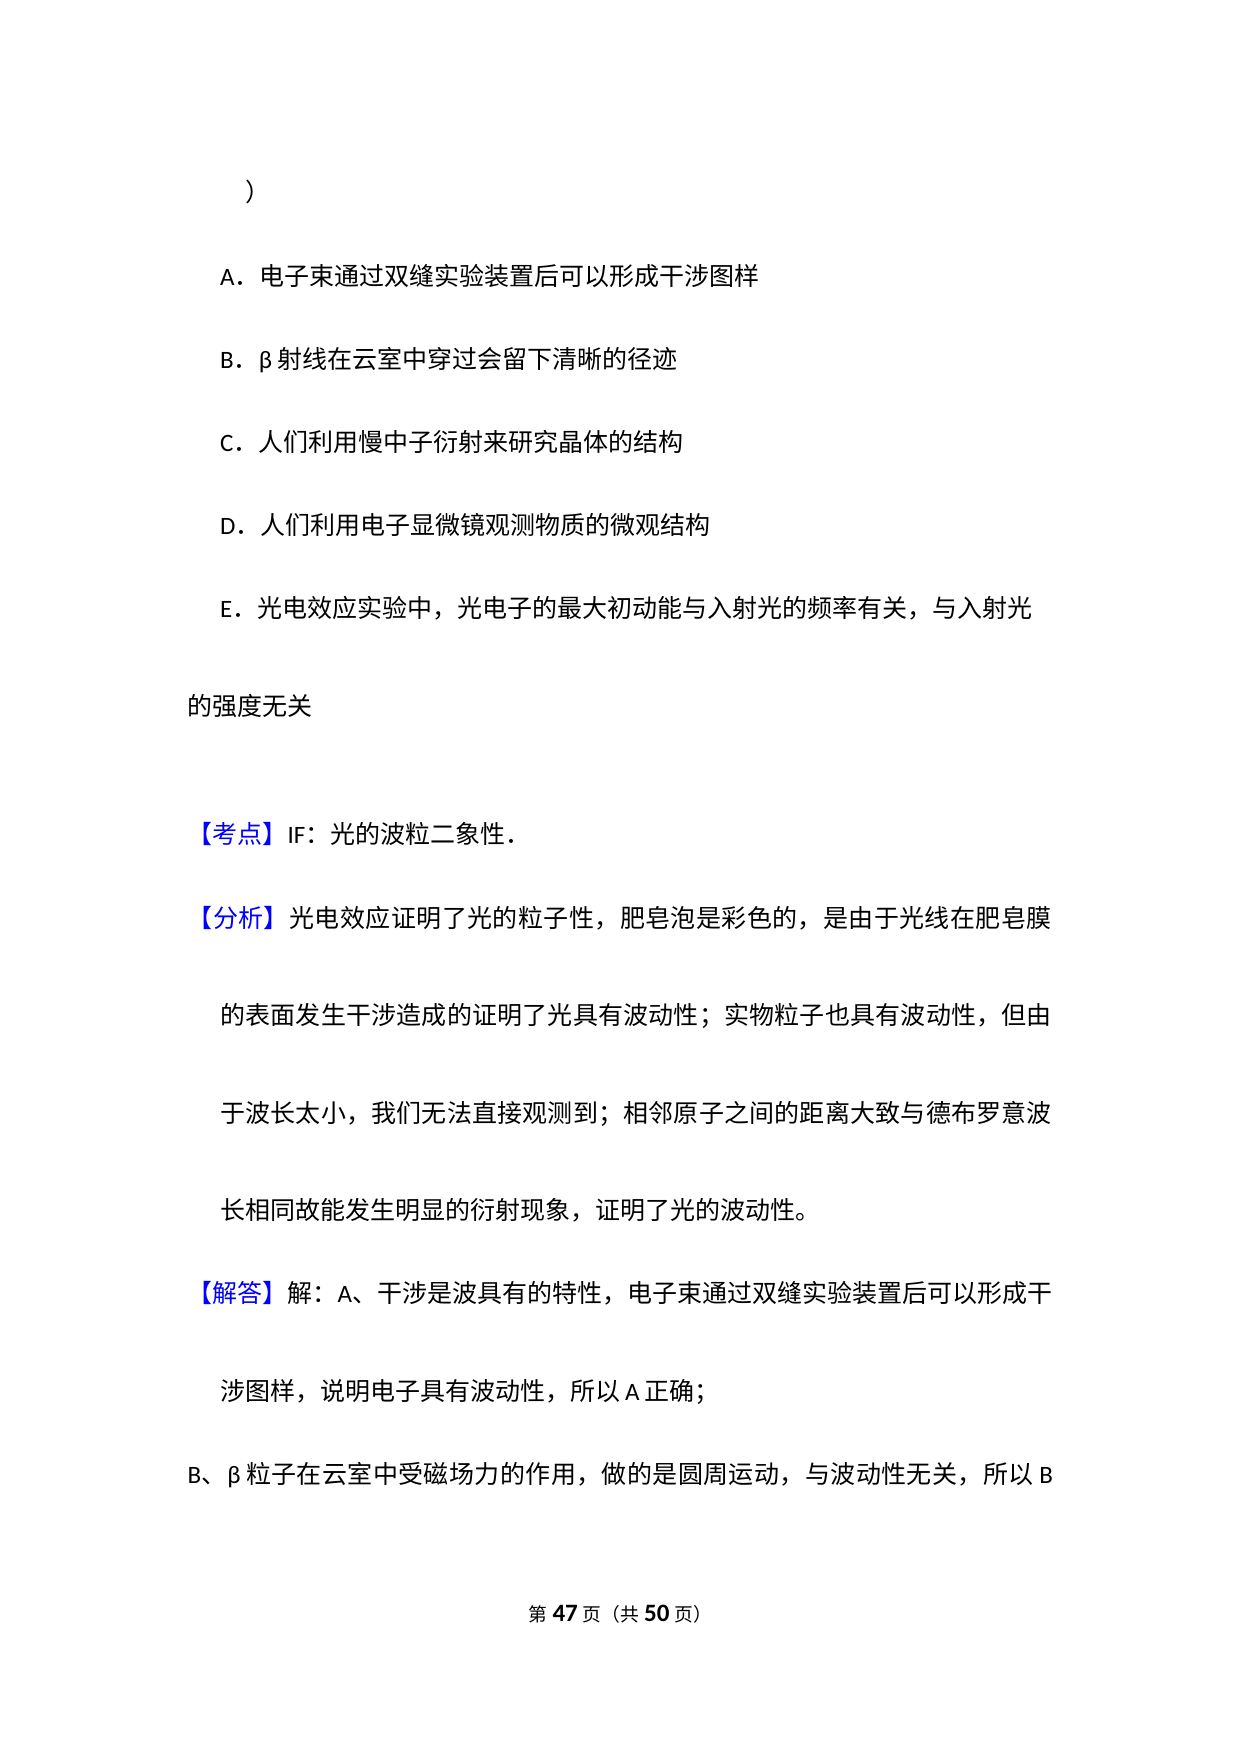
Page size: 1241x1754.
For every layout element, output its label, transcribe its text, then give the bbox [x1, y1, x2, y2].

text A．电子束通过双缝实验装置后可以形成干涉图样 [187, 242, 1053, 307]
text C．人们利用慢中子衍射来研究晶体的结构 [187, 408, 1053, 473]
text E．光电效应实验中，光电子的最大初动能与入射光的频率有关，与入射光的强度无关 [187, 574, 1053, 737]
text 17．实物粒子和光都具有波粒二象性。下列事实中突出体现波动性的是（ ） [187, 158, 1053, 223]
text B、β粒子在云室中受磁场力的作用，做的是圆周运动，与波动性无关，所以B错误； [187, 1440, 1053, 1505]
text B．β射线在云室中穿过会留下清晰的径迹 [187, 325, 1053, 390]
text 【分析】光电效应证明了光的粒子性，肥皂泡是彩色的，是由于光线在肥皂膜的表面发生干涉造成的证明了光具有波动性；实物粒子也具有波动性，但由于波长太小，我们无法直接观测到；相邻原子之间的距离大致与德布罗意波长相同故能发生明显的衍射现象，证明了光的波动性。 [187, 884, 1053, 1241]
text 【考点】IF：光的波粒二象性．菁优网版权所有 [187, 801, 1053, 866]
text 【解答】解：A、干涉是波具有的特性，电子束通过双缝实验装置后可以形成干涉图样，说明电子具有波动性，所以A正确； [187, 1259, 1053, 1422]
text D．人们利用电子显微镜观测物质的微观结构 [187, 491, 1053, 556]
